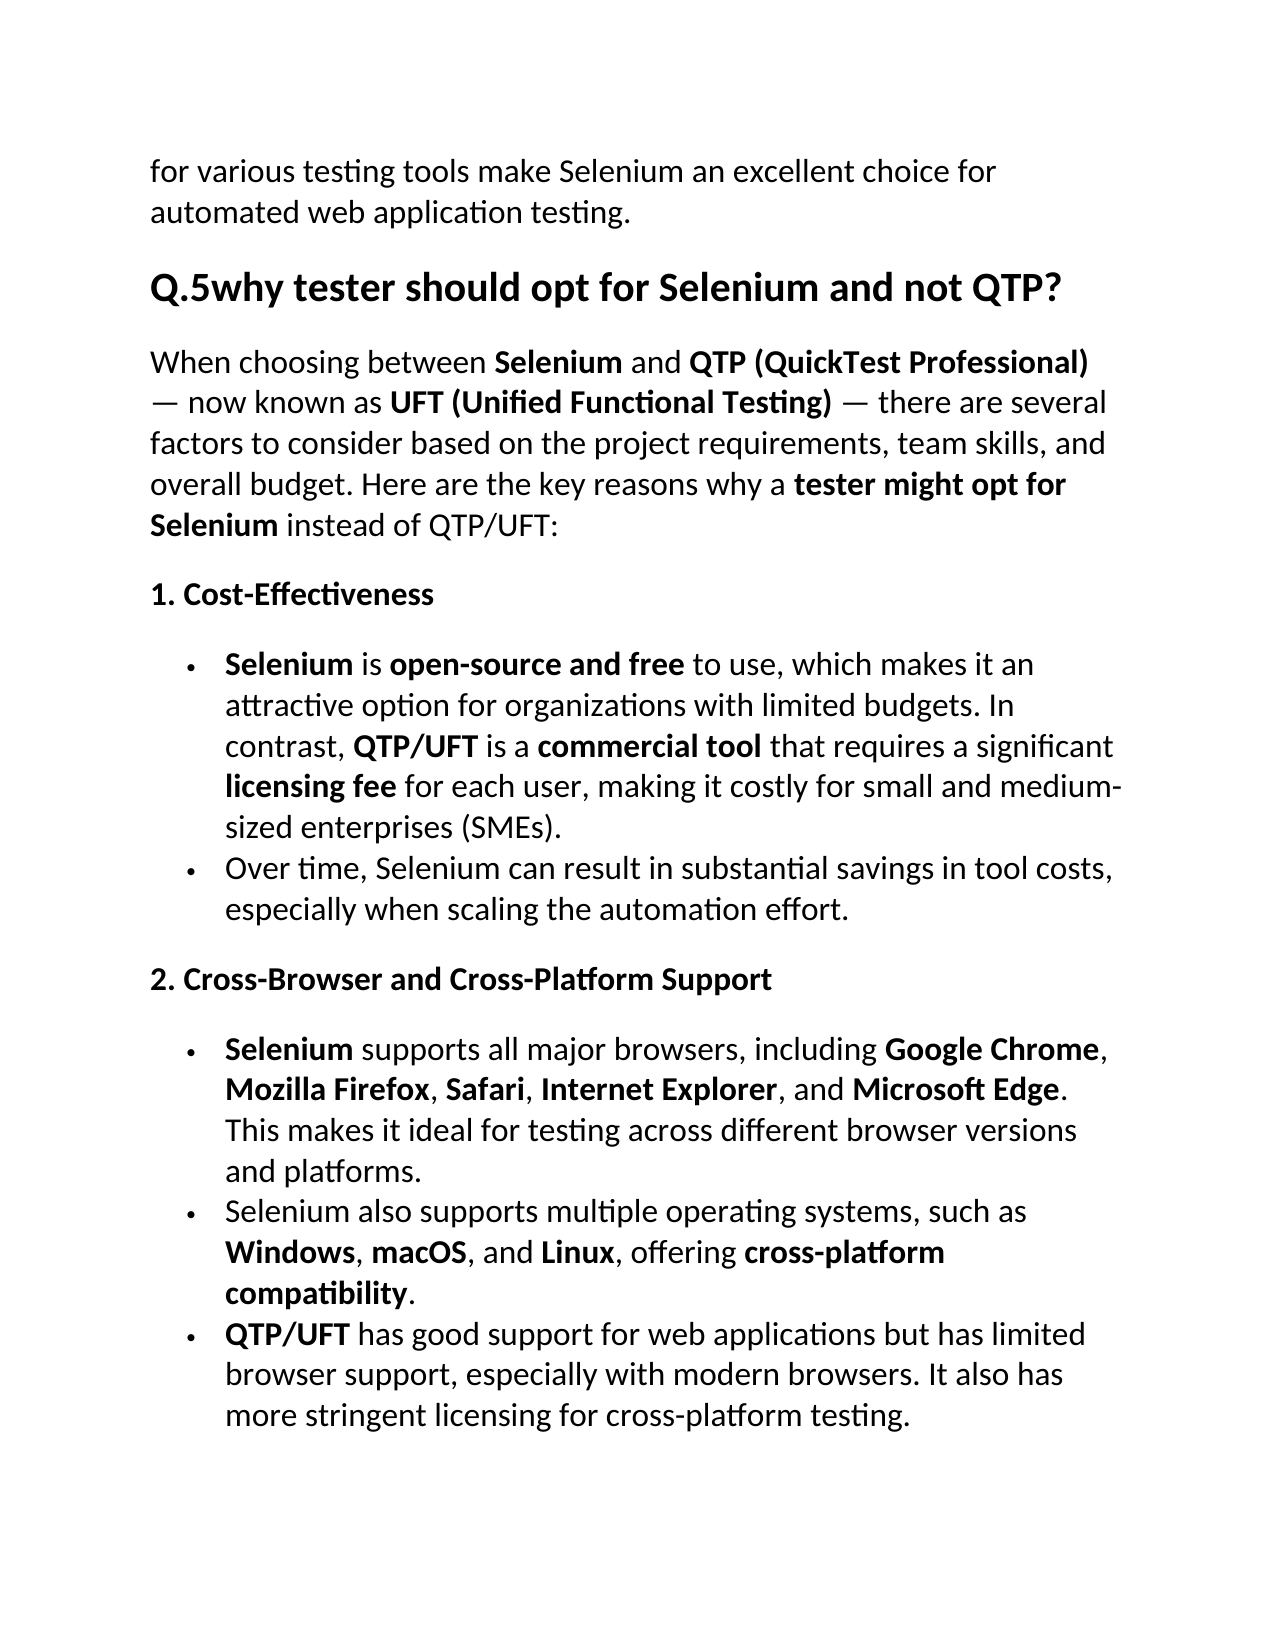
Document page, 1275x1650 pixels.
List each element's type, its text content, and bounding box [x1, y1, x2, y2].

text Q.5why tester should opt for Selenium and not QTP? [150, 261, 1125, 311]
list Selenium supports all major browsers, including Google Chrome, Mozilla Firefox, Safari, Internet Explorer, and Microsoft Edge. This makes it ideal for testing across different browser versions and platforms. [187, 1027, 1125, 1190]
list Selenium also supports multiple operating systems, such as Windows, macOS, and Linux, offering cross-platform compatibility. [187, 1190, 1125, 1313]
list QTP/UFT has good support for web applications but has limited browser support, especially with modern browsers. It also has more stringent licensing for cross-platform testing. [187, 1313, 1125, 1435]
text When choosing between Selenium and QTP (QuickTest Professional) — now known as UFT (Unified Functional Testing) — there are several factors to consider based on the project requirements, team skills, and overall budget. Here are the key reasons why a tester might opt for Selenium instead of QTP/UFT: [150, 341, 1125, 544]
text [150, 150, 1125, 231]
list Selenium is open-source and free to use, which makes it an attractive option for organizations with limited budgets. In contrast, QTP/UFT is a commercial tool that requires a significant licensing fee for each user, making it costly for small and medium-sized enterprises (SMEs). [187, 643, 1125, 847]
text 2. Cross-Browser and Cross-Platform Support [150, 958, 1125, 998]
text 1. Cost-Effectiveness [150, 573, 1125, 614]
list Over time, Selenium can result in substantial savings in tool costs, especially when scaling the automation effort. [187, 847, 1125, 928]
